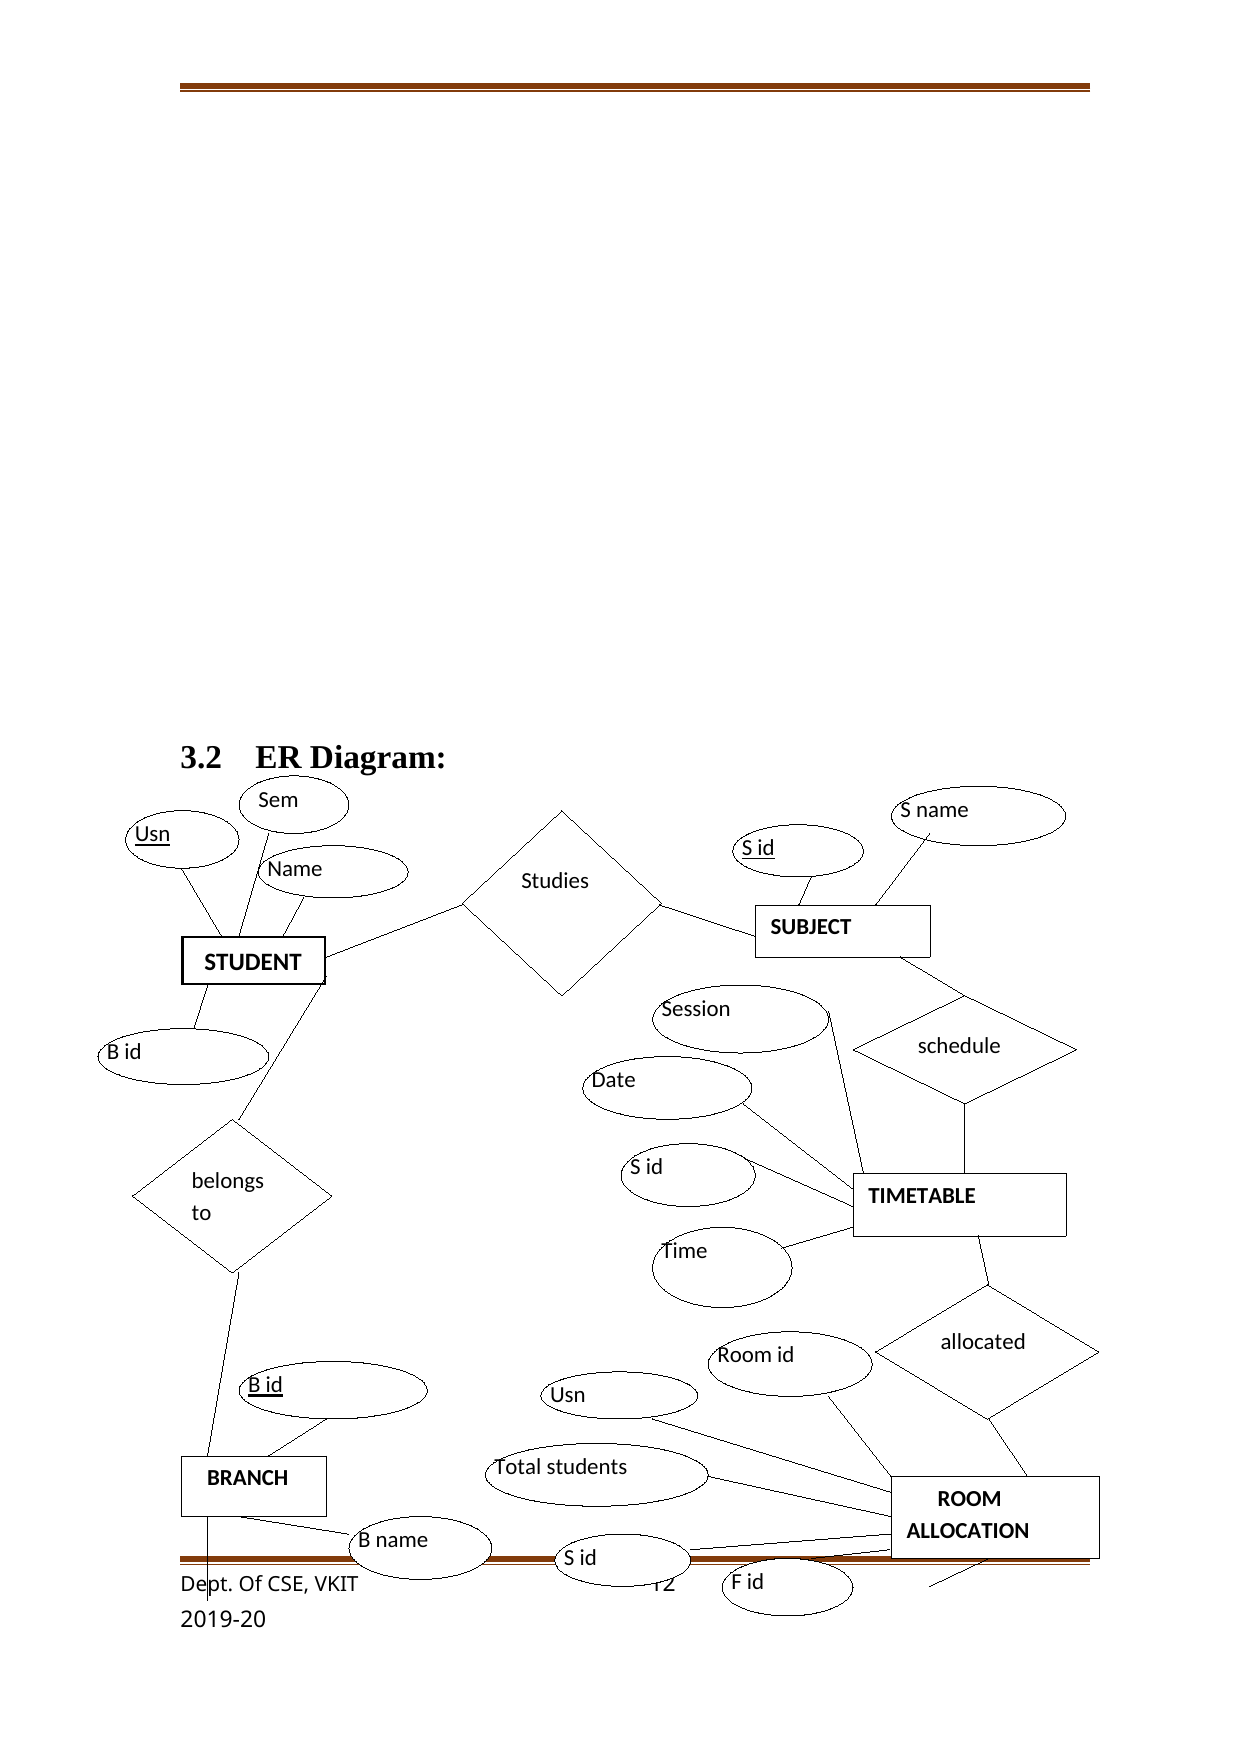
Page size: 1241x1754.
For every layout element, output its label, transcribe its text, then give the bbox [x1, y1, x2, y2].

text 3.2 ER Diagram: [180, 738, 1090, 776]
